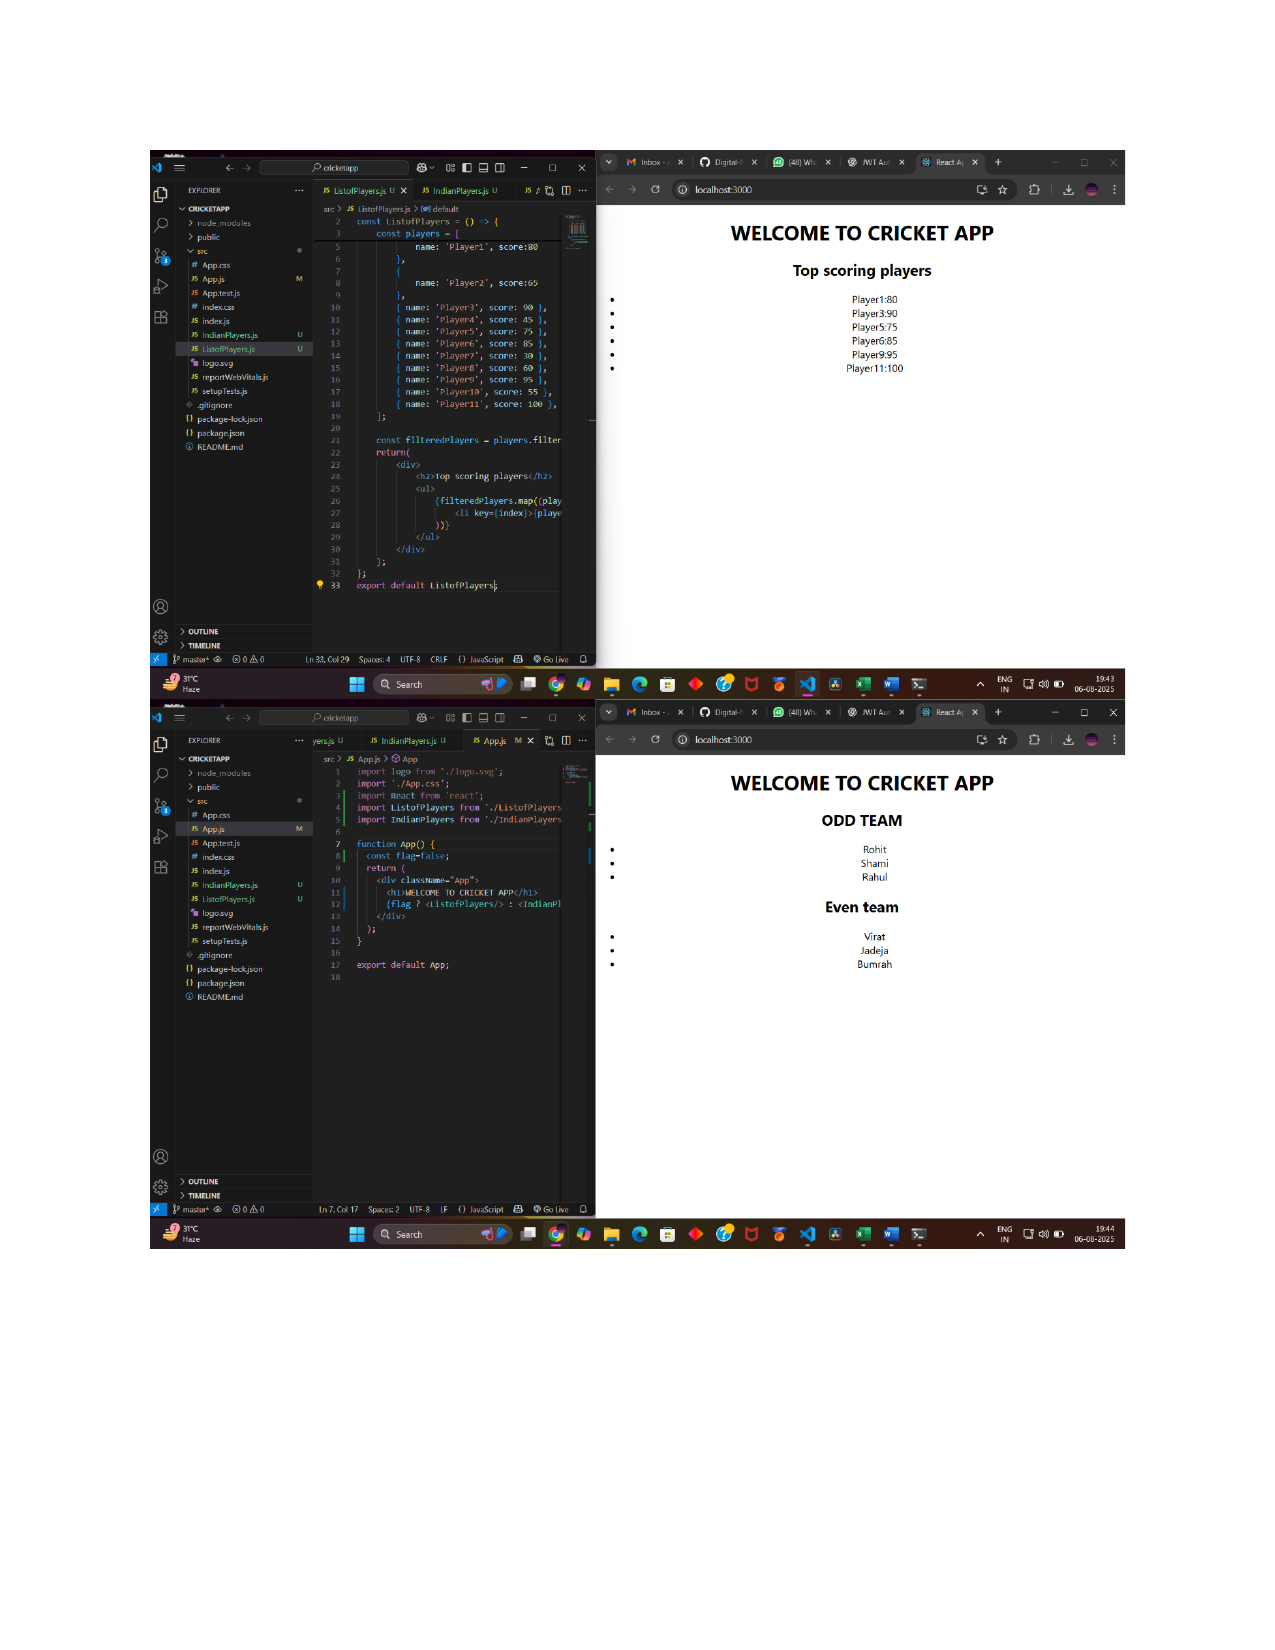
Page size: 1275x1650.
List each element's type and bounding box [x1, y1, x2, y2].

picture [150, 150, 1125, 1249]
